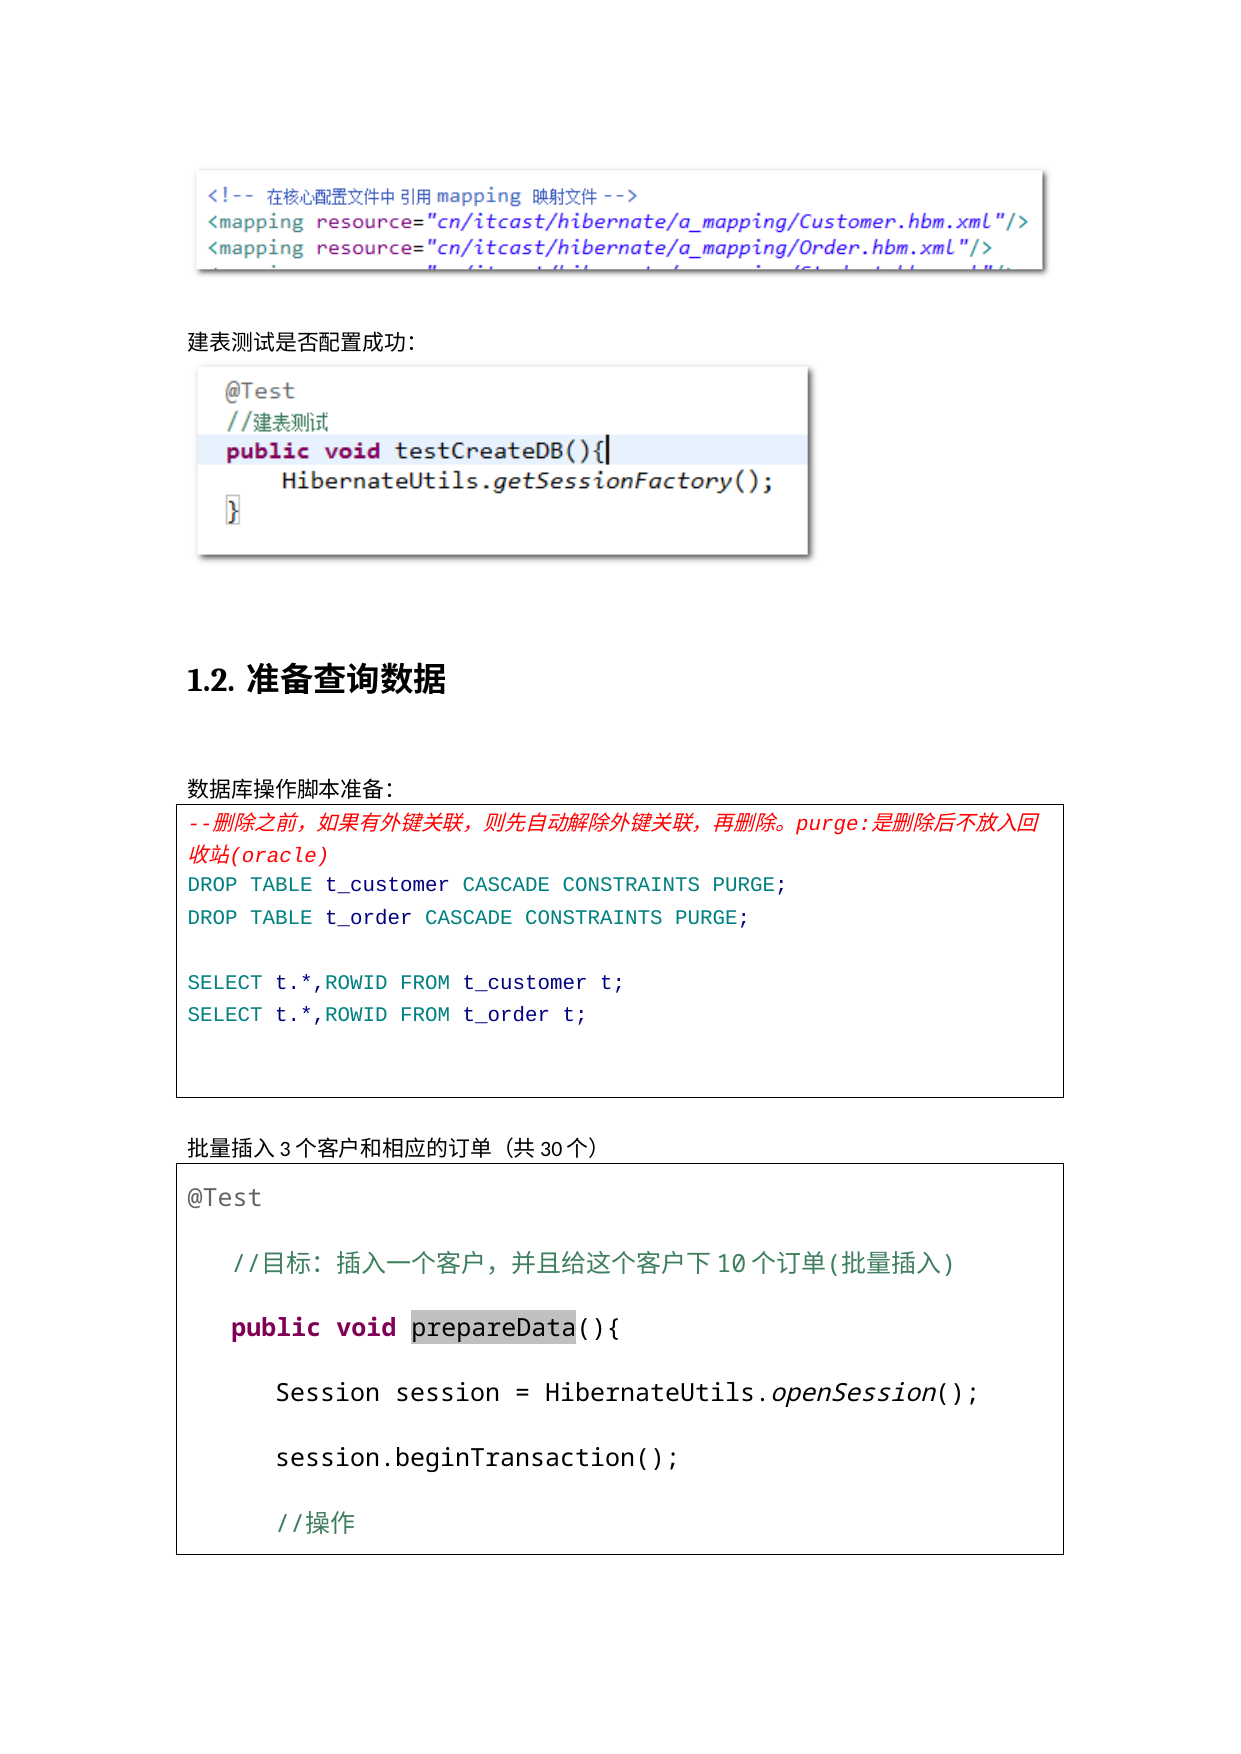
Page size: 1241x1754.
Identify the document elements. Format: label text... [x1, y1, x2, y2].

text 批量插入3个客户和相应的订单（共30个） [187, 1131, 1053, 1163]
table_header --删除之前，如果有外键关联，则先自动解除外键关联，再删除。purge:是删除后不放入回收站(oracle) DROP TABLE t_customer CASCADE CONSTRAINTS PURGE; DROP TABLE t_order CASCADE CONSTRAINTS PURGE; SELECT t.*,ROWID FROM t_customer t; SELECT t.*,ROWID FROM t_order t; [177, 805, 1063, 1097]
text 数据库操作脚本准备： [187, 771, 1053, 804]
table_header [177, 1164, 1063, 1554]
picture [187, 162, 1052, 279]
subtitle 准备查询数据 [187, 644, 1053, 709]
text 建表测试是否配置成功： [187, 324, 1053, 357]
picture [187, 357, 819, 566]
